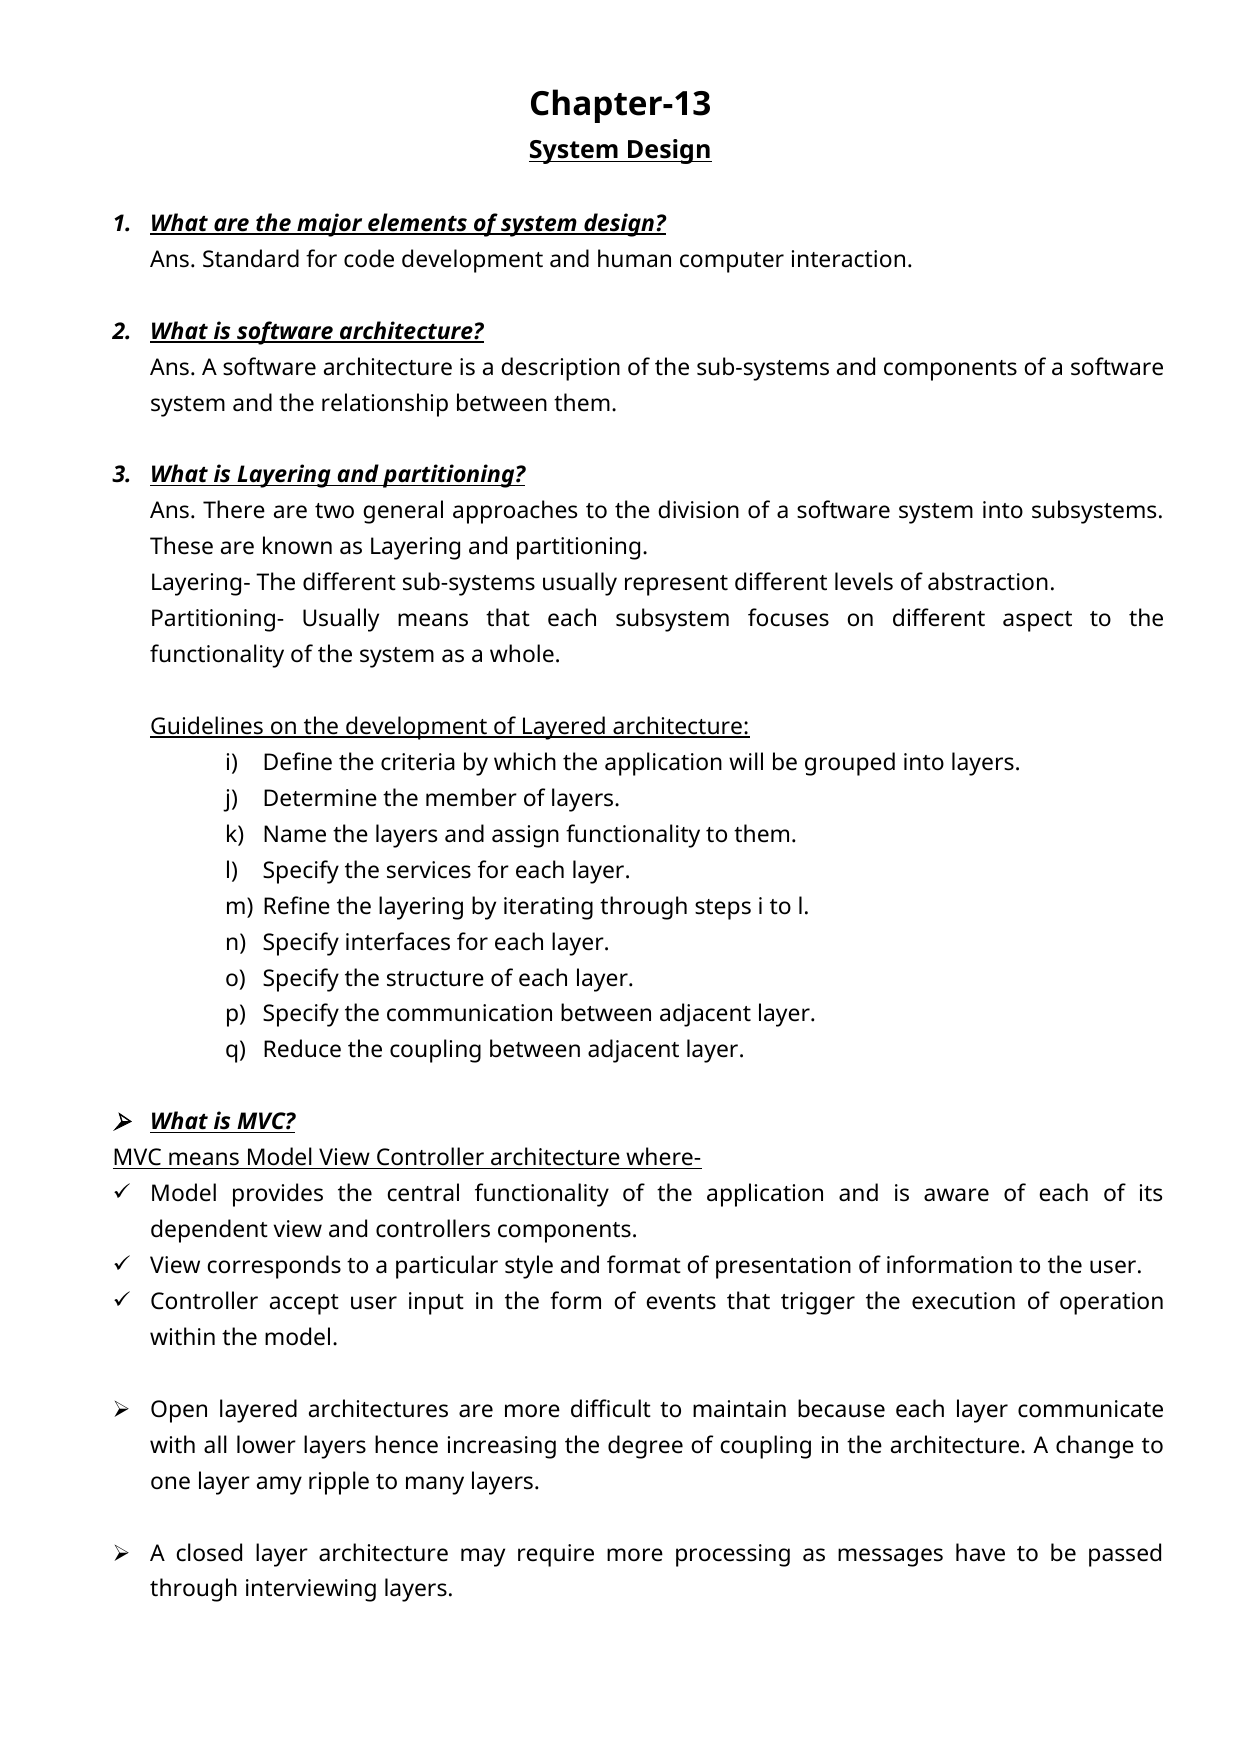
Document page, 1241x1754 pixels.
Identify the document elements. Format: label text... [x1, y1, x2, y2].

list Layering- The different sub-systems usually represent different levels of abstraction. [150, 566, 1165, 597]
list Determine the member of layers. [225, 782, 1165, 813]
list View corresponds to a particular style and format of presentation of information to the user. [112, 1249, 1165, 1280]
list Ans. There are two general approaches to the division of a software system into subsystems. These are known as Layering and partitioning. [150, 494, 1165, 561]
list Reduce the coupling between adjacent layer. [225, 1033, 1165, 1064]
list Define the criteria by which the application will be grouped into layers. [225, 746, 1165, 777]
list A closed layer architecture may require more processing as messages have to be passed through interviewing layers. [112, 1536, 1165, 1604]
list Ans. A software architecture is a description of the sub-systems and components of a software system and the relationship between them. [150, 351, 1165, 418]
list Controller accept user input in the form of events that trigger the execution of operation within the model. [112, 1285, 1165, 1352]
list What is Layering and partitioning? [112, 458, 1165, 489]
list Model provides the central functionality of the application and is aware of each of its dependent view and controllers components. [112, 1177, 1165, 1244]
text MVC means Model View Controller architecture where- [75, 1141, 1165, 1172]
list What is software architecture? [112, 314, 1165, 346]
list System Design [75, 132, 1165, 166]
list What is MVC? [112, 1105, 1165, 1136]
list Chapter-13 [75, 79, 1165, 125]
list Ans. Standard for code development and human computer interaction. [150, 243, 1165, 274]
list Specify the structure of each layer. [225, 961, 1165, 993]
list Partitioning- Usually means that each subsystem focuses on different aspect to the functionality of the system as a whole. [150, 602, 1165, 669]
list Specify the services for each layer. [225, 854, 1165, 885]
list Specify the communication between adjacent layer. [225, 997, 1165, 1029]
list Refine the layering by iterating through steps i to l. [225, 889, 1165, 921]
list Guidelines on the development of Layered architecture: [150, 710, 1165, 741]
list Specify interfaces for each layer. [225, 926, 1165, 957]
list Name the layers and assign functionality to them. [225, 818, 1165, 849]
list What are the major elements of system design? [112, 207, 1165, 238]
list Open layered architectures are more difficult to maintain because each layer communicate with all lower layers hence increasing the degree of coupling in the architecture. A change to one layer amy ripple to many layers. [112, 1393, 1165, 1496]
